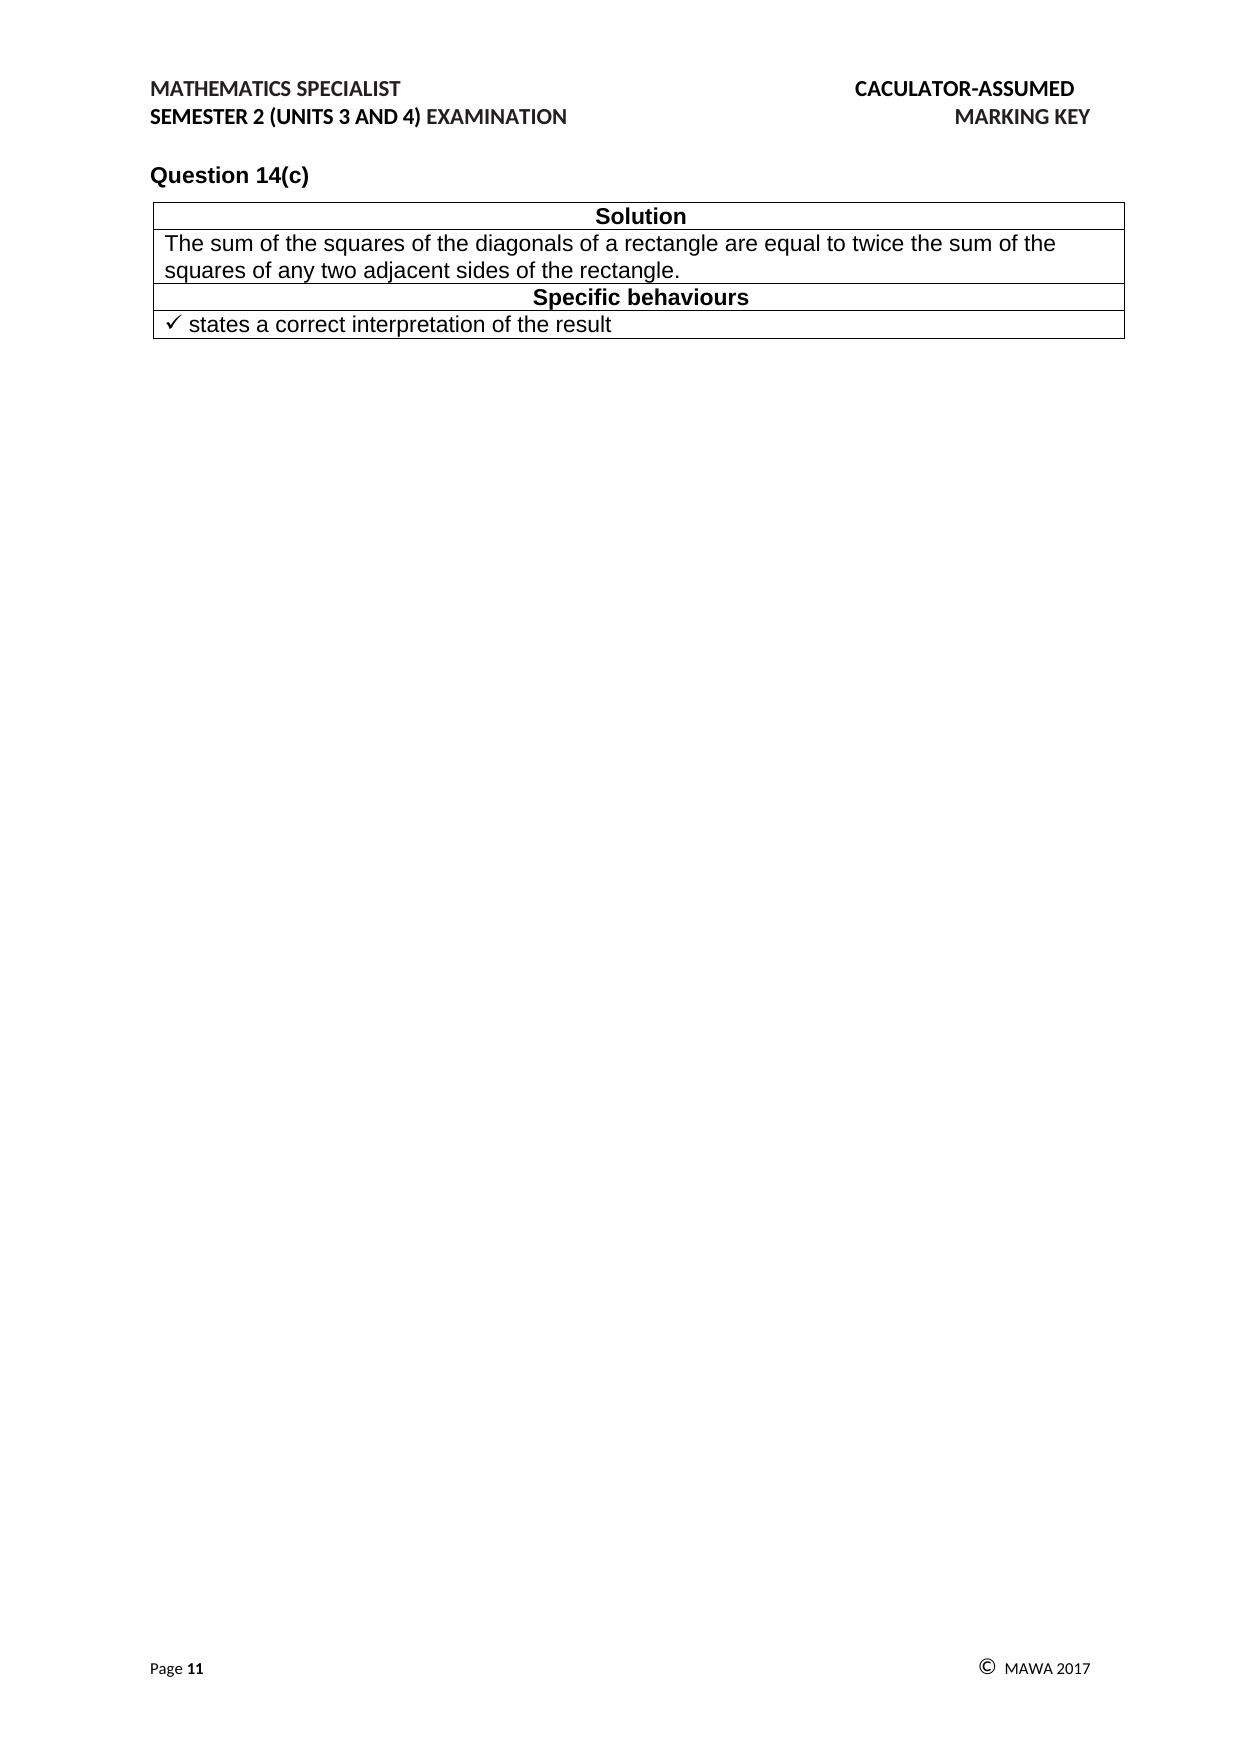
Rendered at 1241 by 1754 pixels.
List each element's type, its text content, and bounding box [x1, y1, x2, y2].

text Question 14(c) [150, 162, 1122, 189]
table_cell Specific behaviours [154, 284, 1124, 310]
table_header Solution [154, 203, 1124, 229]
table_cell The sum of the squares of the diagonals of a rectangle are equal to twice the sum of the squares of any two adjacent sides of the rectangle. [154, 230, 1124, 283]
table_cell states a correct interpretation of the result [154, 311, 1124, 338]
